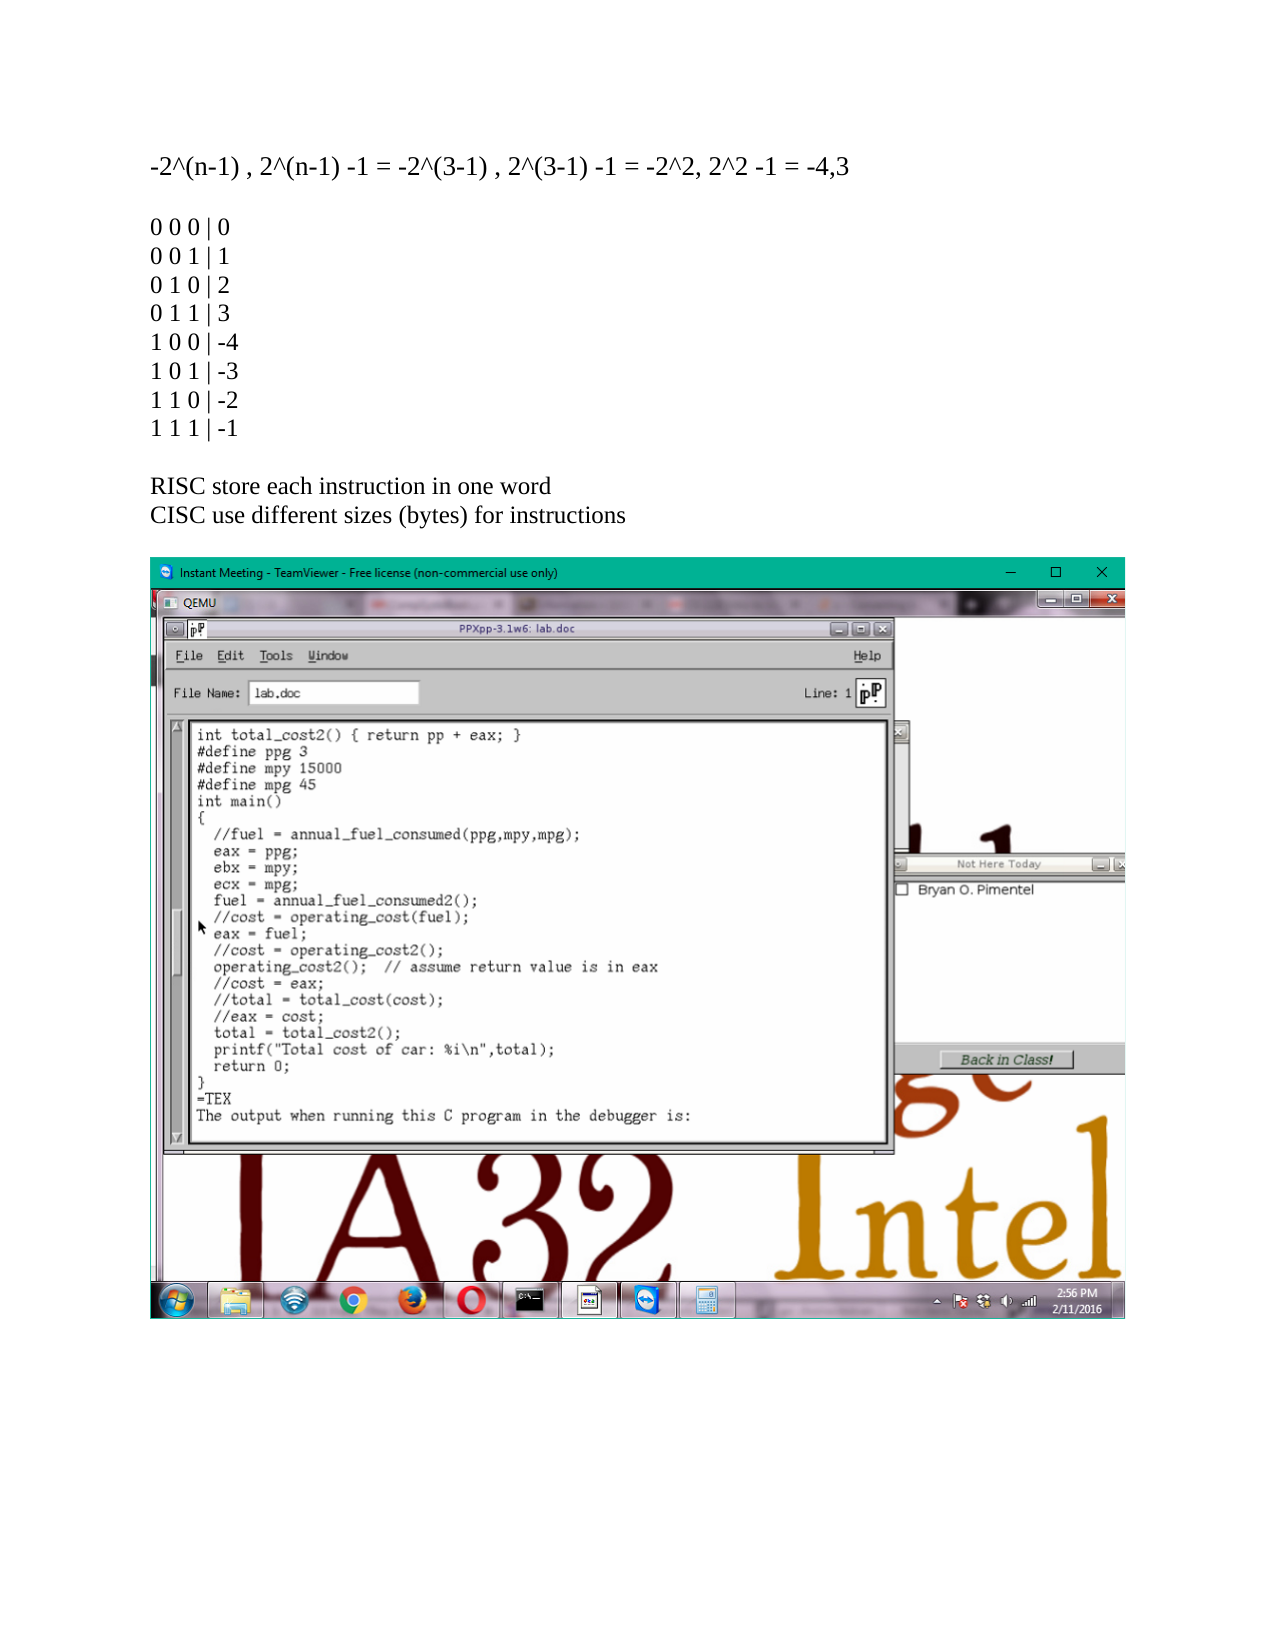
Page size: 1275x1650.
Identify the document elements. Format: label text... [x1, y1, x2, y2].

text 0 1 0 | 2 [150, 270, 1125, 298]
text 1 0 0 | -4 [150, 327, 1125, 356]
text -2^(n-1) , 2^(n-1) -1 = -2^(3-1) , 2^(3-1) -1 = -2^2, 2^2 -1 = -4,3 [150, 150, 1125, 181]
text 1 1 0 | -2 [150, 385, 1125, 413]
text CISC use different sizes (bytes) for instructions [150, 500, 1125, 528]
text 0 0 1 | 1 [150, 241, 1125, 270]
text RISC store each instruction in one word [150, 471, 1125, 500]
text 1 1 1 | -1 [150, 413, 1125, 442]
text 1 0 1 | -3 [150, 356, 1125, 385]
text 0 0 0 | 0 [150, 212, 1125, 241]
text 0 1 1 | 3 [150, 298, 1125, 327]
picture [150, 557, 1125, 1319]
